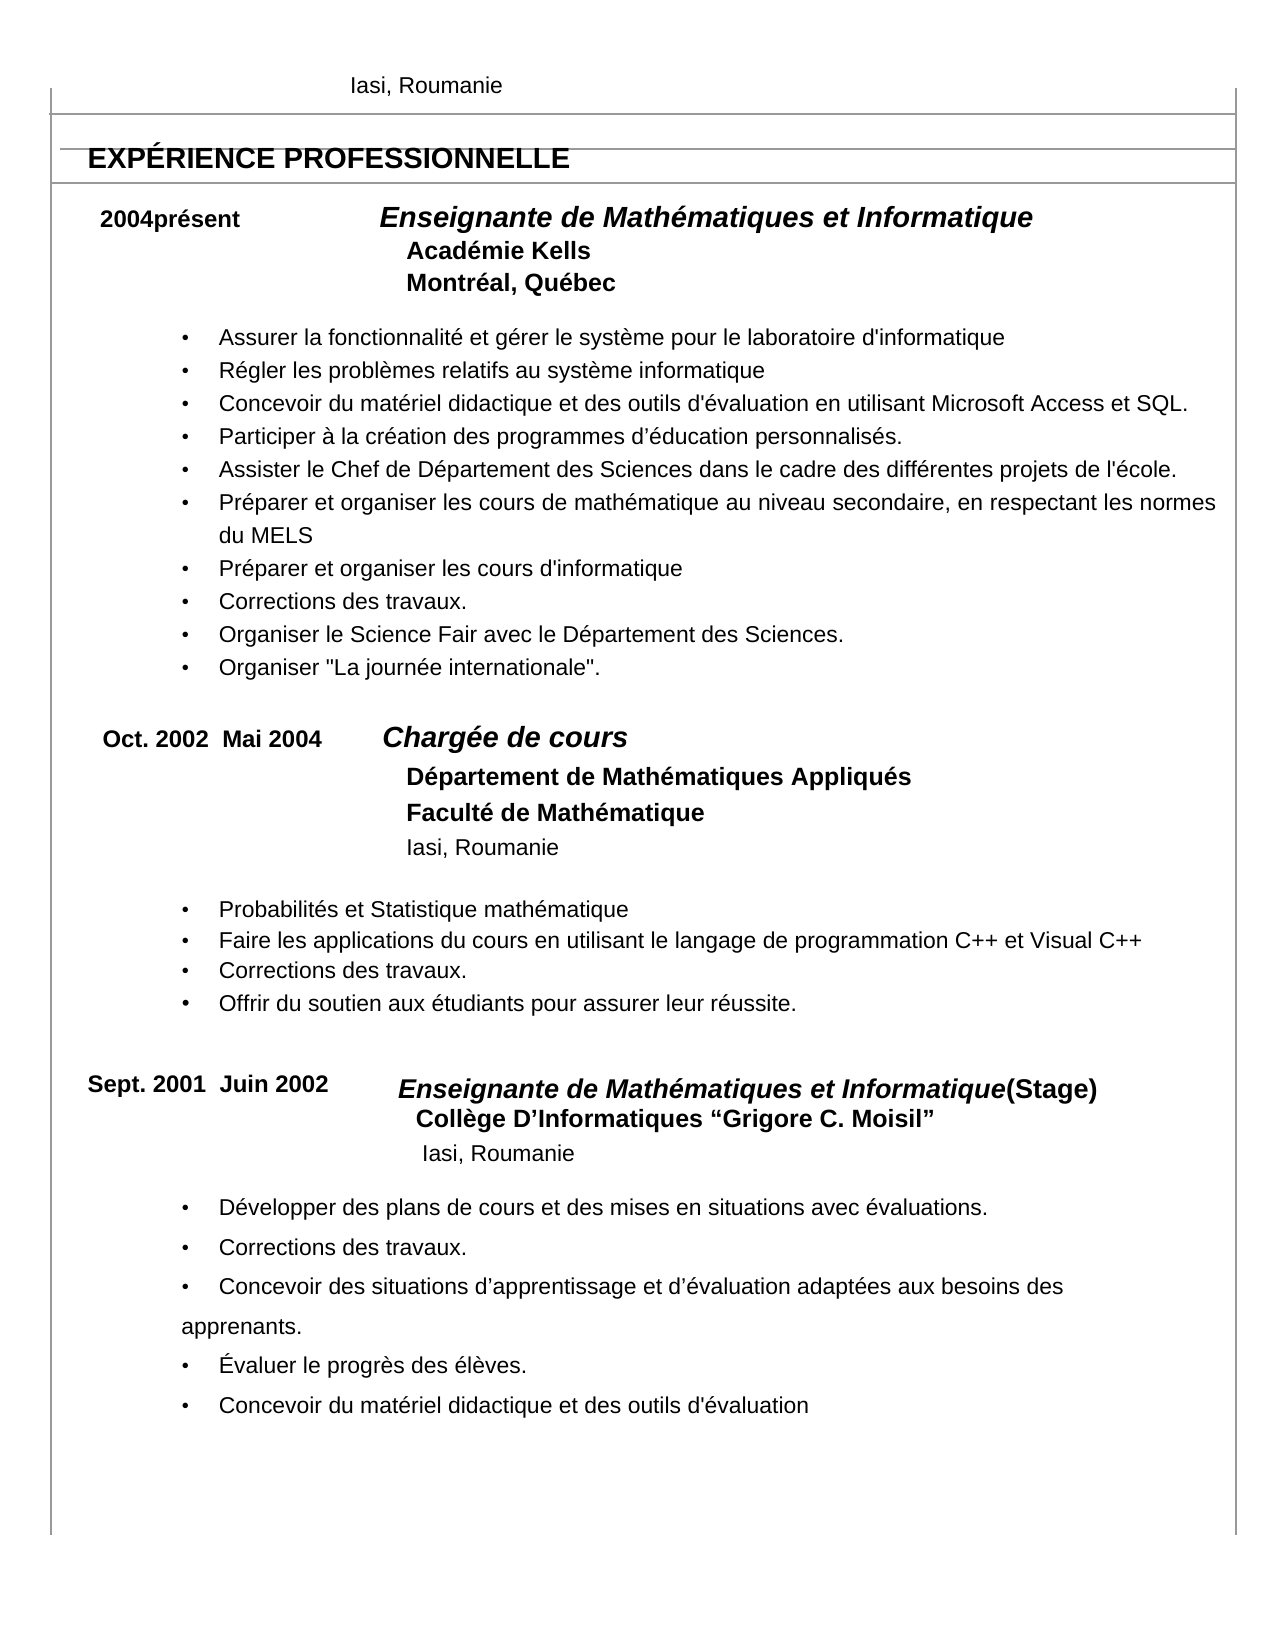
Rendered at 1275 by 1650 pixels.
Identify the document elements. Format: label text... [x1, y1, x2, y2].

text Sept. 2001 ­ Juin 2002 [87, 1070, 348, 1098]
text 2004­présent Enseignante de Mathématiques et Informatique [100, 199, 1160, 233]
list Concevoir du matériel didactique et des outils d'évaluation [181, 1392, 1185, 1418]
text Académie Kells [356, 236, 1160, 265]
list Faire les applications du cours en utilisant le langage de programmation C++ et Visual C++ [181, 927, 1160, 953]
list Corrections des travaux. [181, 957, 1160, 983]
list Organiser "La journée internationale". [181, 654, 1224, 681]
text Département de Mathématiques Appliqués [102, 762, 1160, 791]
list Corrections des travaux. [181, 1234, 1185, 1260]
text Oct. 2002 ­ Mai 2004 Chargée de cours [102, 720, 1160, 754]
text Montréal, Québec [356, 268, 1160, 297]
list Probabilités et Statistique mathématique [181, 896, 1160, 923]
list Préparer et organiser les cours d'informatique [181, 555, 1224, 582]
list Corrections des travaux. [181, 588, 1224, 614]
list Évaluer le progrès des élèves. [181, 1352, 1185, 1379]
list Préparer et organiser les cours de mathématique au niveau secondaire, en respectant les normes du MELS [181, 489, 1224, 548]
text Faculté de Mathématique [102, 798, 1160, 827]
text Enseignante de Mathématiques et Informatique(Stage) [398, 1073, 1160, 1104]
list Régler les problèmes relatifs au système informatique [181, 357, 1224, 383]
list Développer des plans de cours et des mises en situations avec évaluations. [181, 1194, 1185, 1220]
list Offrir du soutien aux étudiants pour assurer leur réussite. [181, 987, 1160, 1016]
text EXPÉRIENCE PROFESSIONNELLE [87, 149, 1160, 174]
list Concevoir du matériel didactique et des outils d'évaluation en utilisant Microsoft Access et SQL. [181, 390, 1224, 417]
list Concevoir des situations d’apprentissage et d’évaluation adaptées aux besoins des apprenants. [181, 1273, 1185, 1339]
text Collège D’Informatiques “Grigore C. Moisil” [416, 1104, 1160, 1133]
list Assister le Chef de Département des Sciences dans le cadre des différentes projets de l'école. [181, 456, 1224, 483]
text Iasi, Roumanie [416, 1139, 1160, 1166]
text Iasi, Roumanie [102, 834, 1160, 860]
text Iasi, Roumanie [350, 72, 841, 98]
list Organiser le Science Fair avec le Département des Sciences. [181, 621, 1224, 648]
list Assurer la fonctionnalité et gérer le système pour le laboratoire d'informatique [181, 324, 1224, 351]
list Participer à la création des programmes d’éducation personnalisés. [181, 423, 1224, 449]
